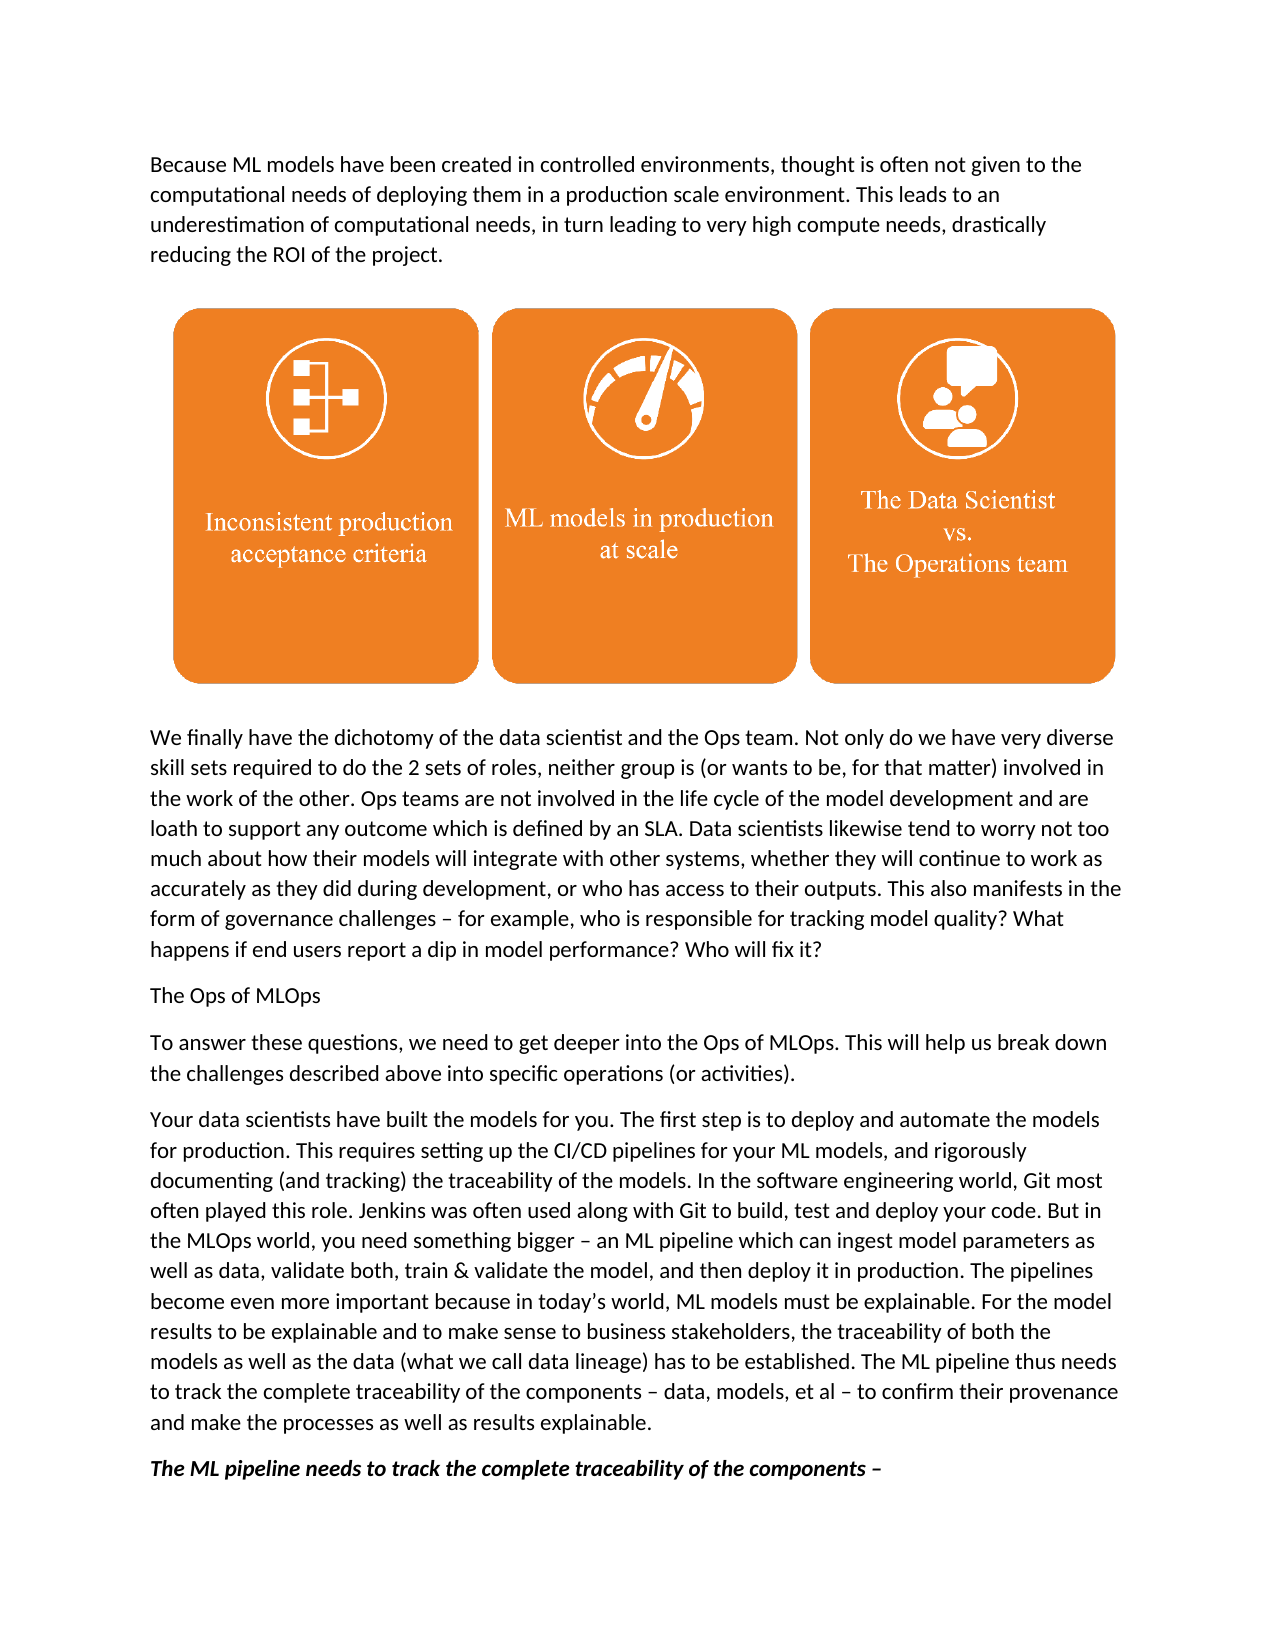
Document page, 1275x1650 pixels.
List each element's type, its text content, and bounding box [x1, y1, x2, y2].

text The ML pipeline needs to track the complete traceability of the components – [150, 1454, 1125, 1482]
text We finally have the dichotomy of the data scientist and the Ops team. Not only do we have very diverse skill sets required to do the 2 sets of roles, neither group is (or wants to be, for that matter) involved in the work of the other. Ops teams are not involved in the life cycle of the model development and are loath to support any outcome which is defined by an SLA. Data scientists likewise tend to worry not too much about how their models will integrate with other systems, whether they will continue to work as accurately as they did during development, or who has access to their outputs. This also manifests in the form of governance challenges – for example, who is responsible for tracking model quality? What happens if end users report a dip in model performance? Who will fix it? [150, 723, 1125, 963]
text Your data scientists have built the models for you. The first step is to deploy and automate the models for production. This requires setting up the CI/CD pipelines for your ML models, and rigorously documenting (and tracking) the traceability of the models. In the software engineering world, Git most often played this role. Jenkins was often used along with Git to build, test and deploy your code. But in the MLOps world, you need something bigger – an ML pipeline which can ingest model parameters as well as data, validate both, train & validate the model, and then deploy it in production. The pipelines become even more important because in today’s world, ML models must be explainable. For the model results to be explainable and to make sense to business stakeholders, the traceability of both the models as well as the data (what we call data lineage) has to be established. The ML pipeline thus needs to track the complete traceability of the components – data, models, et al – to confirm their provenance and make the processes as well as results explainable. [150, 1106, 1125, 1436]
text Because ML models have been created in controlled environments, thought is often not given to the computational needs of deploying them in a production scale environment. This leads to an underestimation of computational needs, in turn leading to very high compute needs, drastically reducing the ROI of the project. [150, 150, 1125, 269]
picture [150, 287, 1125, 705]
text The Ops of MLOps [150, 982, 1125, 1009]
text To answer these questions, we need to get deeper into the Ops of MLOps. This will help us break down the challenges described above into specific operations (or activities). [150, 1028, 1125, 1087]
